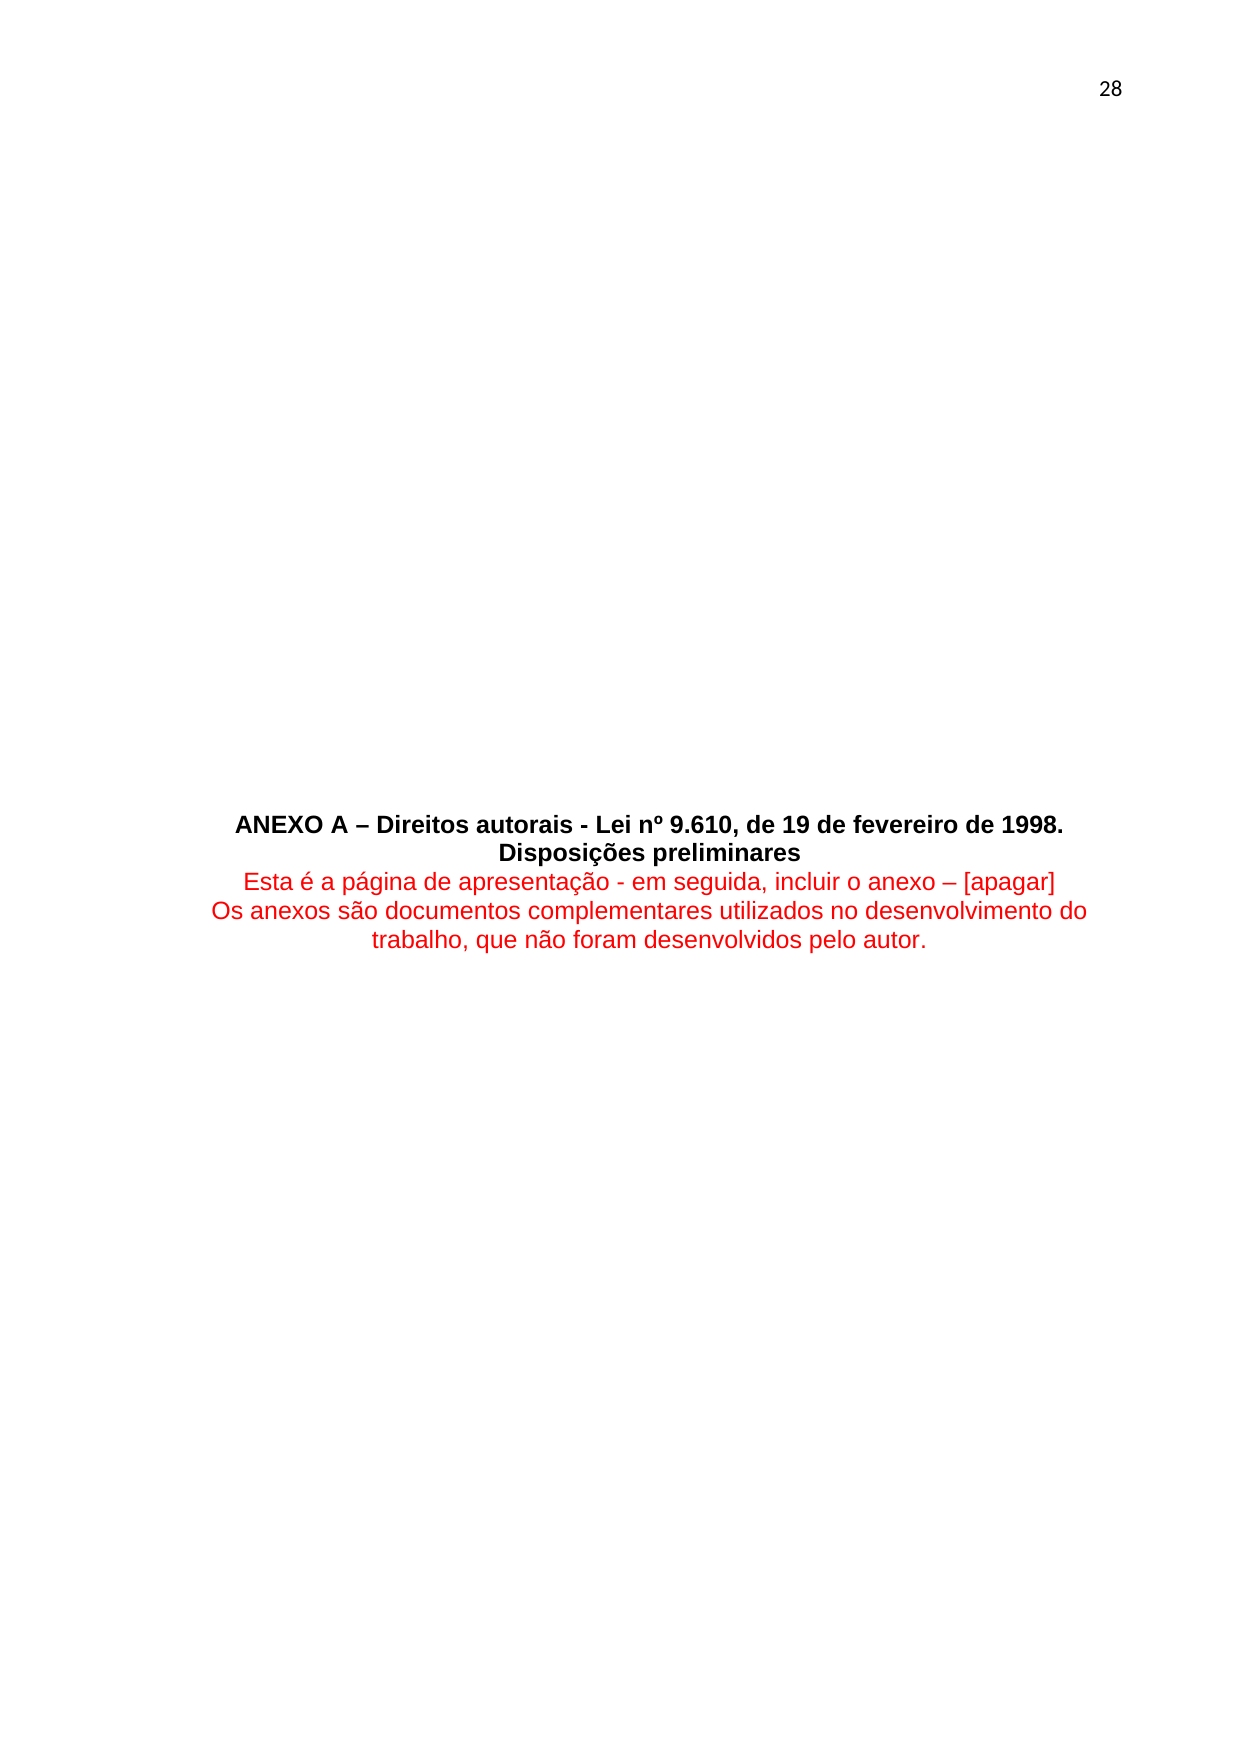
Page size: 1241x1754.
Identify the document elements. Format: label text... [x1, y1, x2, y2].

text ANEXO A – Direitos autorais - Lei nº 9.610, de 19 de fevereiro de 1998. Disposições preliminares [177, 810, 1122, 867]
text Os anexos são documentos complementares utilizados no desenvolvimento do trabalho, que não foram desenvolvidos pelo autor. [177, 896, 1122, 953]
text Esta é a página de apresentação - em seguida, incluir o anexo – [apagar] [177, 867, 1122, 896]
